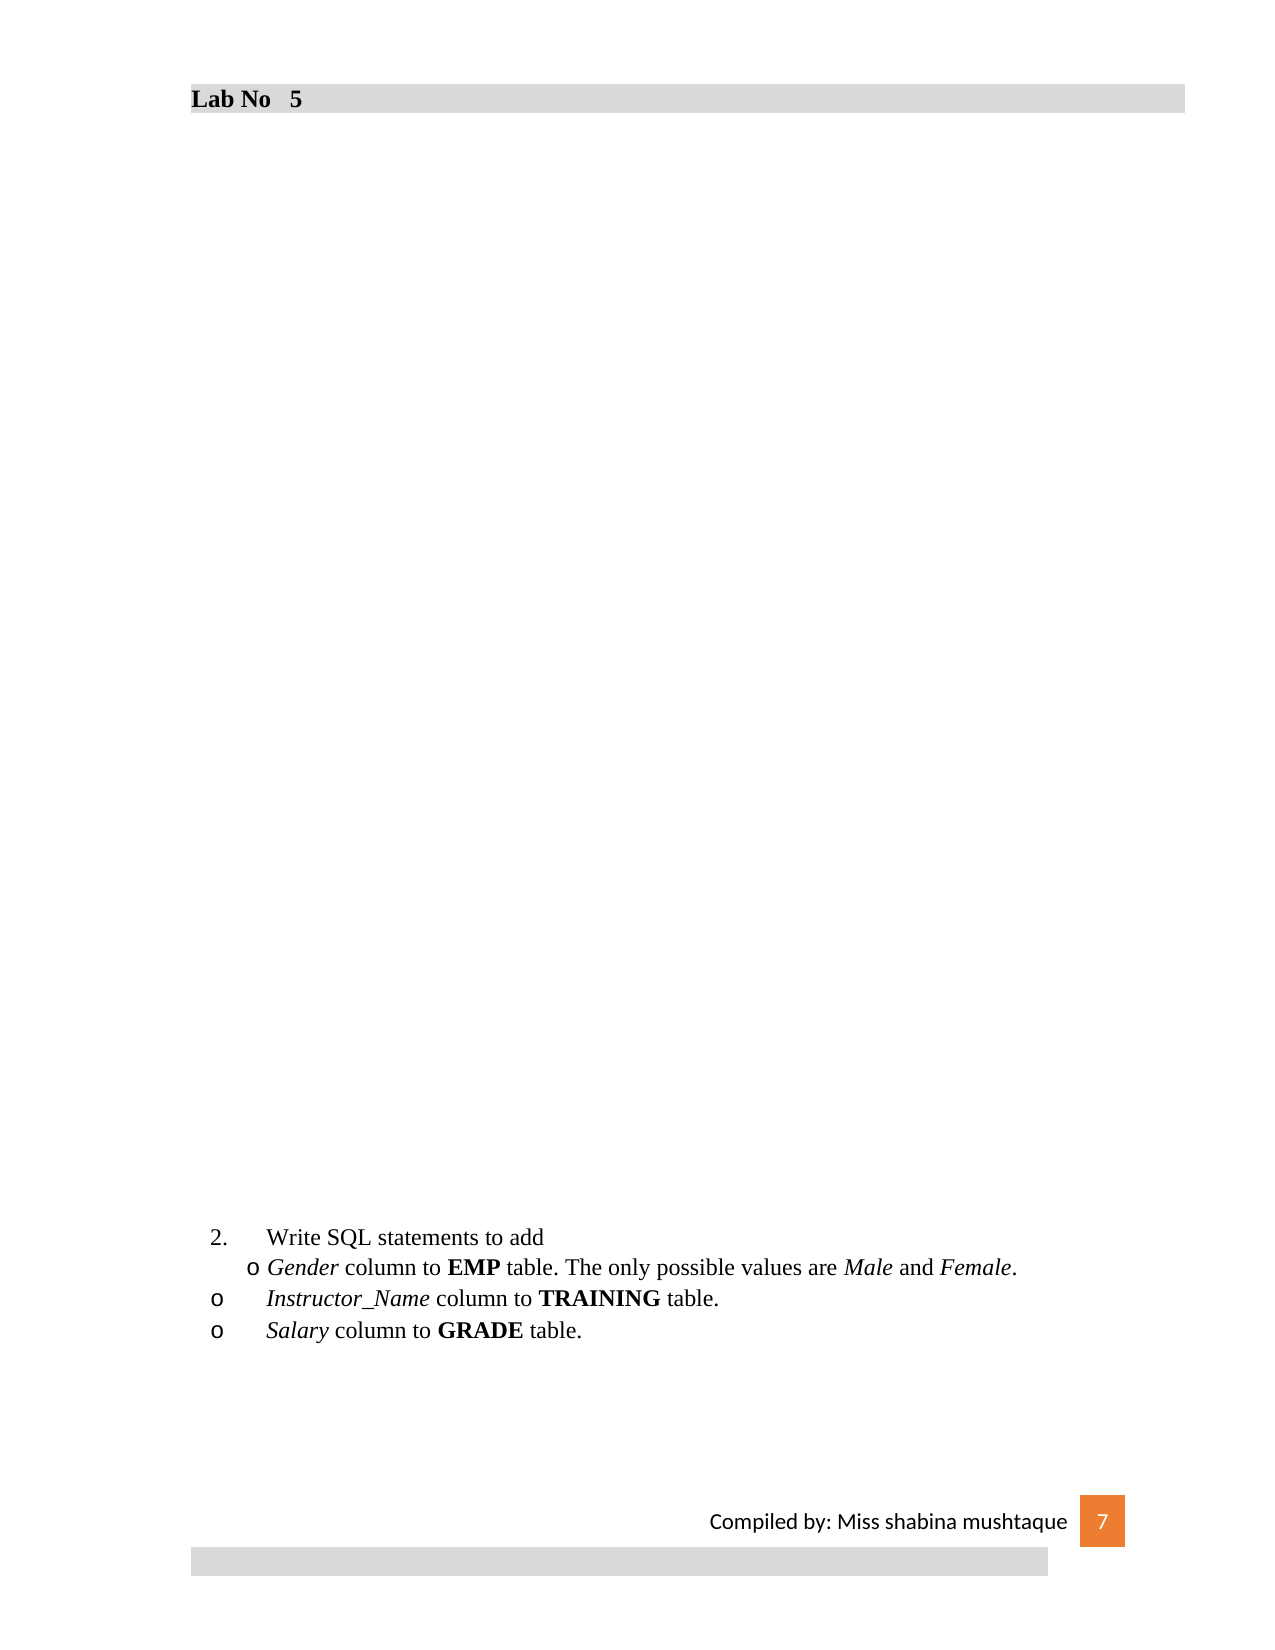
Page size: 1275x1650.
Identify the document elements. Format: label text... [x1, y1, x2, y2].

list Write SQL statements to add [210, 1223, 1111, 1251]
text o Gender column to EMP table. The only possible values are Male and Female. [210, 1252, 1111, 1282]
list Instructor_Name column to TRAINING table. [210, 1284, 1111, 1314]
list Salary column to GRADE table. [210, 1316, 1111, 1345]
